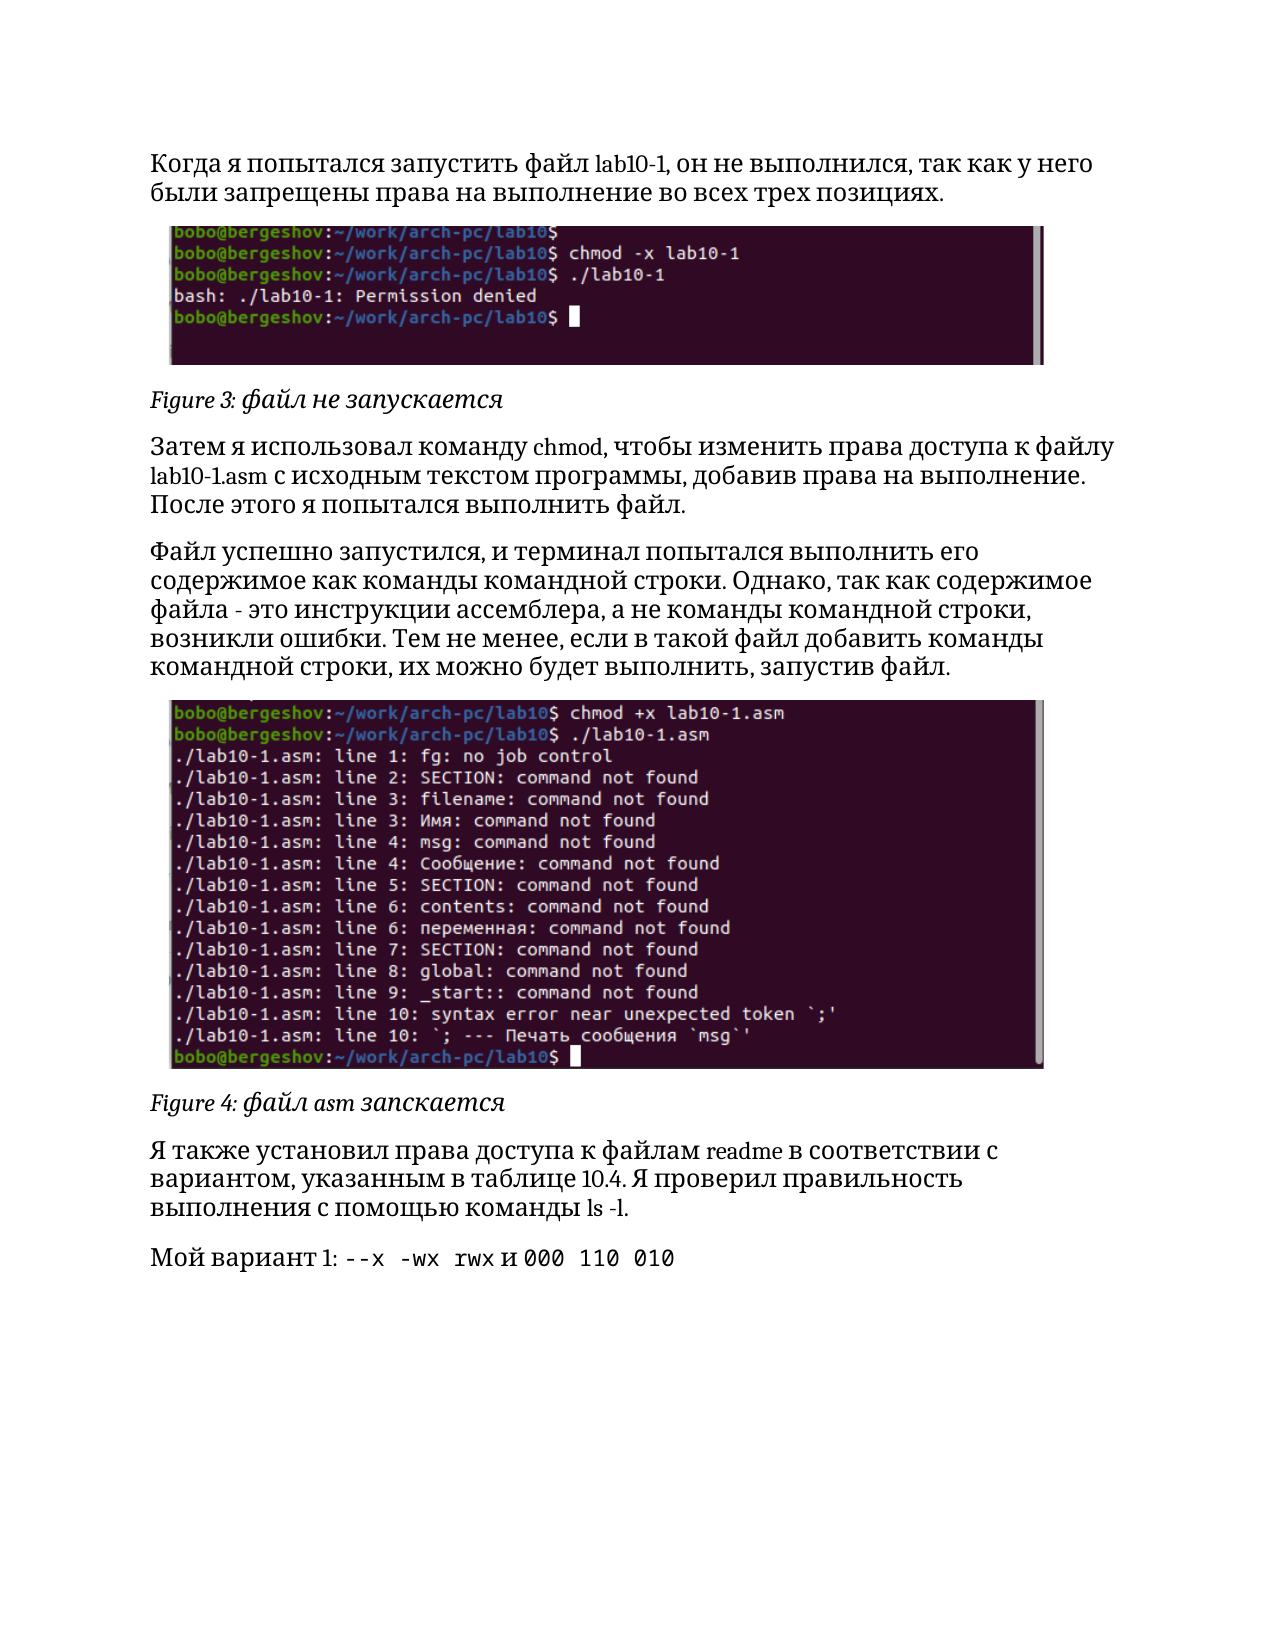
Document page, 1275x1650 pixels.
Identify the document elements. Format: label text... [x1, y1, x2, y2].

text Мой вариант 1: --x -wx rwx и 000 110 010 [150, 1242, 1125, 1273]
text Я также установил права доступа к файлам readme в соответствии с вариантом, указанным в таблице 10.4. Я проверил правильность выполнения с помощью команды ls -l. [150, 1137, 1125, 1223]
text Figure 3: файл не запускается [150, 386, 1125, 414]
text Файл успешно запустился, и терминал попытался выполнить его содержимое как команды командной строки. Однако, так как содержимое файла - это инструкции ассемблера, а не команды командной строки, возникли ошибки. Тем не менее, если в такой файл добавить команды командной строки, их можно будет выполнить, запустив файл. [150, 538, 1125, 682]
text Figure 4: файл asm запскается [150, 1089, 1125, 1118]
picture [168, 226, 1044, 365]
picture [168, 700, 1044, 1069]
text Когда я попытался запустить файл lab10-1, он не выполнился, так как у него были запрещены права на выполнение во всех трех позициях. [150, 150, 1125, 207]
text Затем я использовал команду chmod, чтобы изменить права доступа к файлу lab10-1.asm с исходным текстом программы, добавив права на выполнение. После этого я попытался выполнить файл. [150, 433, 1125, 519]
